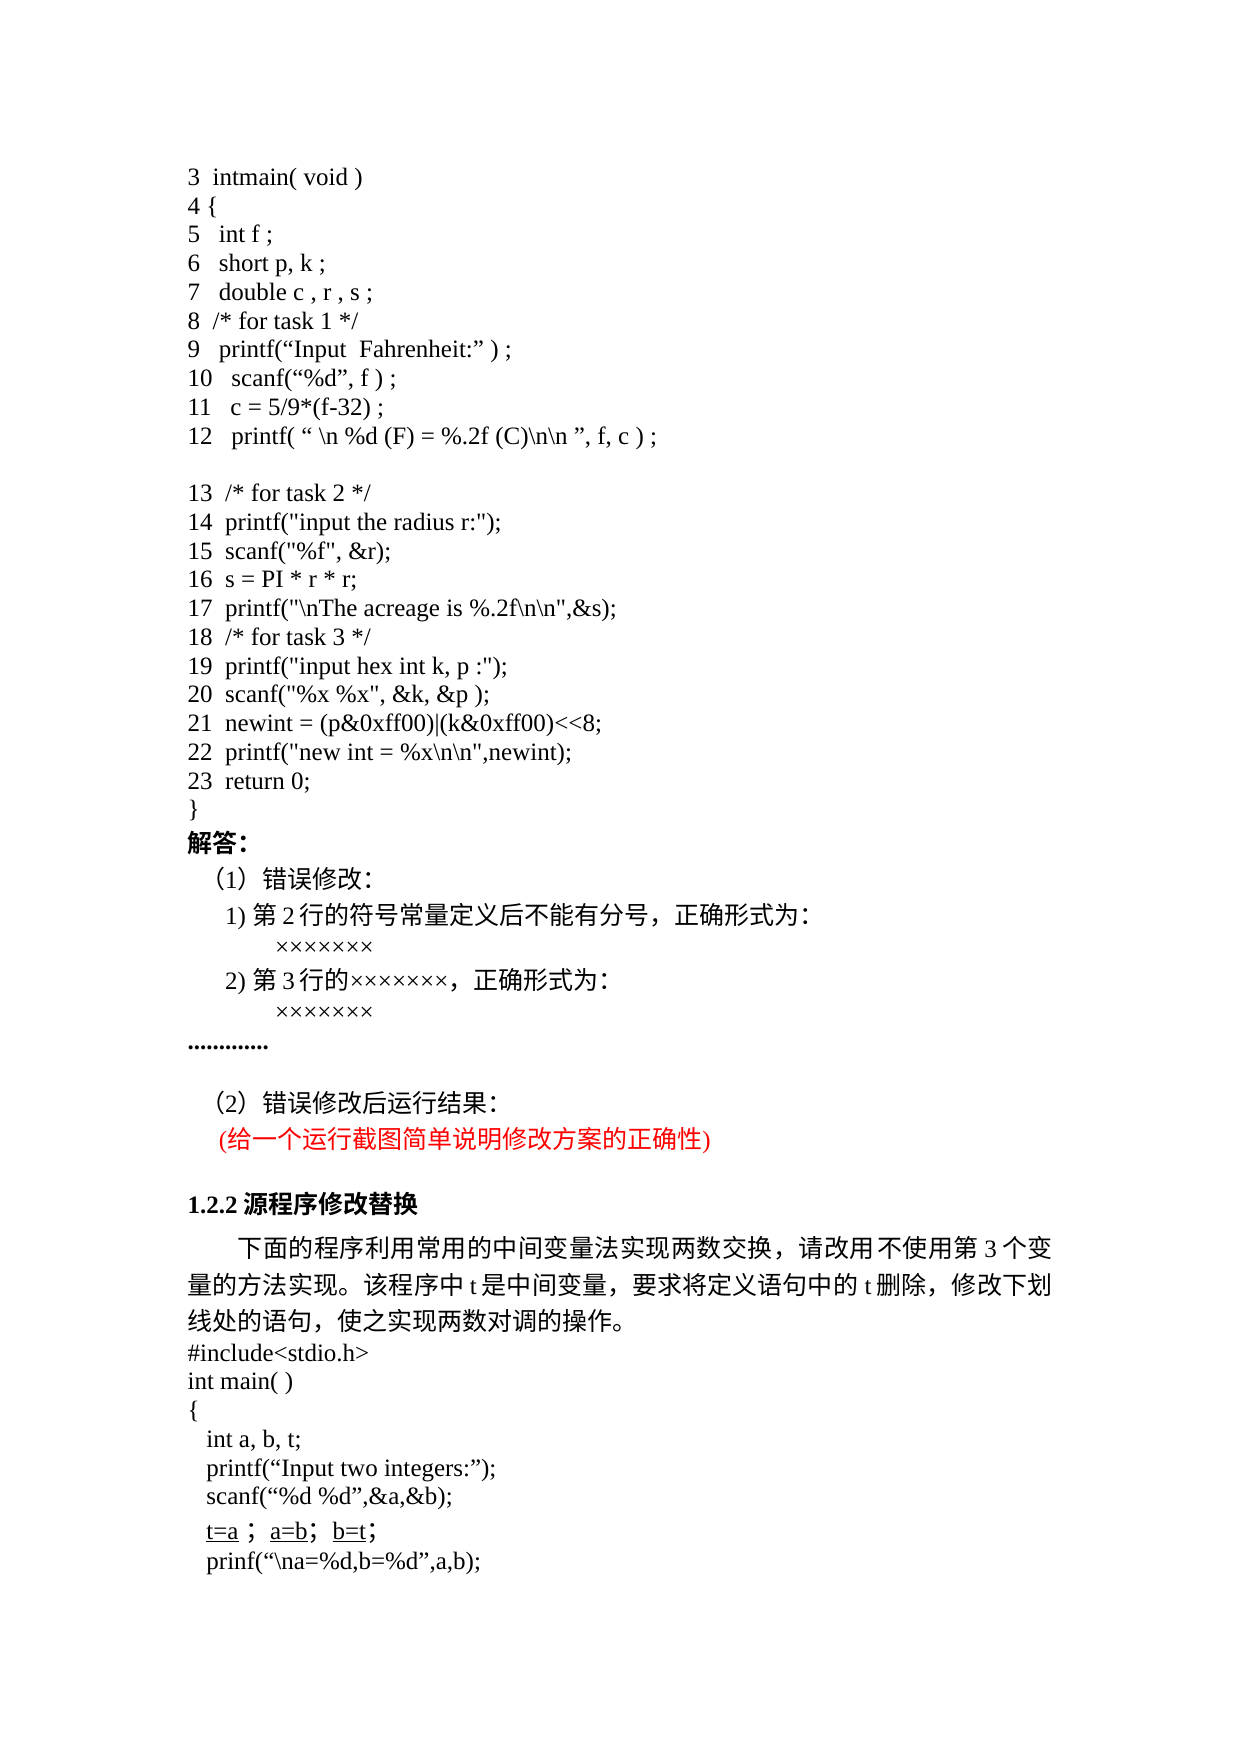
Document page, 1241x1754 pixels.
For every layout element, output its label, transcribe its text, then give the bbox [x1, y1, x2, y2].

text 11 c = 5/9*(f-32) ; [187, 392, 1053, 421]
text 13 /* for task 2 */ [187, 478, 1053, 507]
text 6 short p, k ; [187, 248, 1053, 277]
text #include<stdio.h> [187, 1338, 1053, 1366]
text 16 s = PI * r * r; [187, 564, 1053, 593]
text } [187, 794, 1053, 823]
text 10 scanf(“%d”, f ) ; [187, 363, 1053, 392]
text 7 double c , r , s ; [187, 277, 1053, 306]
text 1.2.2 源程序修改替换 [187, 1184, 1053, 1221]
text 8 /* for task 1 */ [187, 306, 1053, 334]
text (给一个运行截图简单说明修改方案的正确性) [187, 1119, 1053, 1156]
text 9 printf(“Input Fahrenheit:” ) ; [187, 334, 1053, 363]
text 21 newint = (p&0xff00)|(k&0xff00)<<8; [187, 708, 1053, 737]
text 23 return 0; [187, 766, 1053, 794]
text int a, b, t; [187, 1424, 1053, 1453]
text { [187, 1395, 1053, 1424]
text ............. [187, 1026, 1053, 1054]
text （2）错误修改后运行结果： [187, 1083, 1053, 1119]
text 19 printf("input hex int k, p :"); [187, 651, 1053, 679]
text 3 intmain( void ) [187, 162, 1053, 191]
text 18 /* for task 3 */ [187, 622, 1053, 651]
text prinf(“\na=%d,b=%d”,a,b); [187, 1546, 1053, 1575]
text 15 scanf("%f", &r); [187, 536, 1053, 564]
text （1）错误修改： [187, 859, 1053, 896]
text t=a ；a=b；b=t； [187, 1510, 1053, 1546]
text 12 printf( “ \n %d (F) = % (C)\n\n ”, f, c ) ; [187, 421, 1053, 449]
text 下面的程序利用常用的中间变量法实现两数交换，请改用不使用第3个变量的方法实现。该程序中t是中间变量，要求将定义语句中的t删除，修改下划线处的语句，使之实现两数对调的操作。 [187, 1229, 1053, 1338]
text 14 printf("input the radius r:"); [187, 507, 1053, 536]
text 20 scanf("%x %x", &k, &p ); [187, 679, 1053, 708]
text printf(“Input two integers:”); [187, 1453, 1053, 1481]
text 1) 第2行的符号常量定义后不能有分号，正确形式为： [187, 896, 1053, 932]
text int main( ) [187, 1366, 1053, 1395]
text ××××××× [187, 932, 1053, 961]
text 解答： [187, 823, 1053, 859]
text 4 { [187, 191, 1053, 219]
text ××××××× [187, 997, 1053, 1026]
text 17 printf("\nThe acreage is %\n\n",&s); [187, 593, 1053, 622]
text scanf(“%d %d”,&a,&b); [187, 1481, 1053, 1510]
text 5 int f ; [187, 219, 1053, 248]
text 2) 第3行的×××××××，正确形式为： [187, 961, 1053, 997]
text 22 printf("new int = %x\n\n",newint); [187, 737, 1053, 766]
